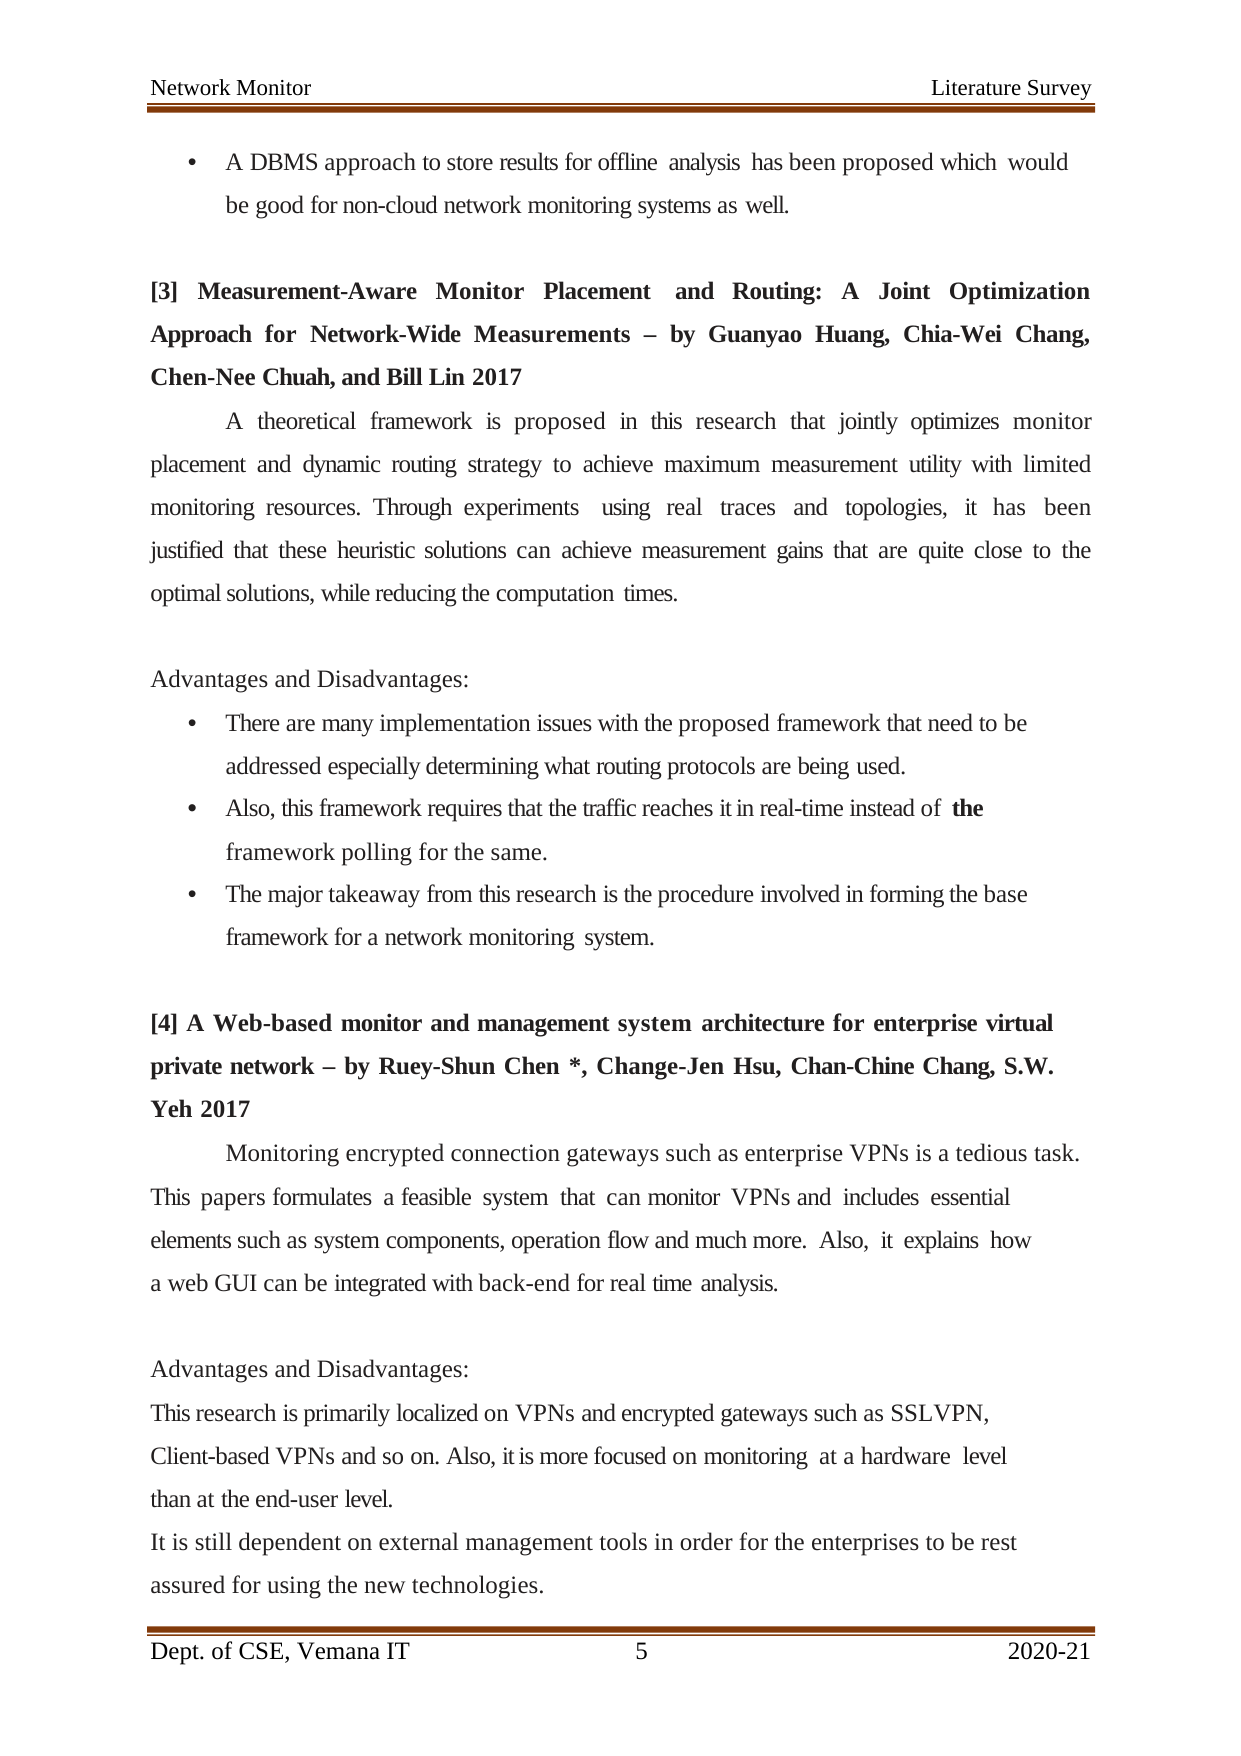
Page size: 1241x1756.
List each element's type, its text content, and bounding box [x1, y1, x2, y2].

list The major takeaway from this research is the procedure involved in forming the base framework for a network monitoring system. [188, 879, 1076, 951]
text framework polling for the same. [225, 837, 1194, 866]
text Monitoring encrypted connection gateways such as enterprise VPNs is a tedious task. [225, 1138, 1194, 1167]
list A DBMS approach to store results for offline analysis has been proposed which would be good for non-cloud network monitoring systems as well. [188, 147, 1089, 219]
list There are many implementation issues with the proposed framework that need to be addressed especially determining what routing protocols are being used. [188, 708, 1092, 780]
text Advantages and Disadvantages: [150, 1354, 1194, 1383]
text Advantages and Disadvantages: [150, 664, 1194, 693]
text This papers formulates a feasible system that can monitor VPNs and includes essential elements such as system components, operation flow and much more. Also, it explains how a web GUI can be integrated with back-end for real time analysis. [150, 1182, 1042, 1297]
list Also, this framework requires that the traffic reaches it in real-time instead of the [188, 794, 1194, 822]
text It is still dependent on external management tools in order for the enterprises to be rest assured for using the new technologies. [150, 1527, 1042, 1599]
text This research is primarily localized on VPNs and encrypted gateways such as SSLVPN, Client-based VPNs and so on. Also, it is more focused on monitoring at a hardware level than at the end-user level. [150, 1398, 1042, 1513]
text A theoretical framework is proposed in this research that jointly optimizes monitor placement and dynamic routing strategy to achieve maximum measurement utility with limited monitoring resources. Through experiments using real traces and topologies, it has been justified that these heuristic solutions can achieve measurement gains that are quite close to the optimal solutions, while reducing the computation times. [150, 406, 1092, 607]
subtitle Measurement-Aware Monitor Placement and Routing: A Joint Optimization Approach for Network-Wide Measurements – by Guanyao Huang, Chia-Wei Chang, Chen-Nee Chuah, and Bill Lin 2017 [150, 276, 1090, 391]
subtitle A Web-based monitor and management system architecture for enterprise virtual private network – by Ruey-Shun Chen *, Change-Jen Hsu, Chan-Chine Chang, S.W. Yeh 2017 [150, 1008, 1054, 1123]
